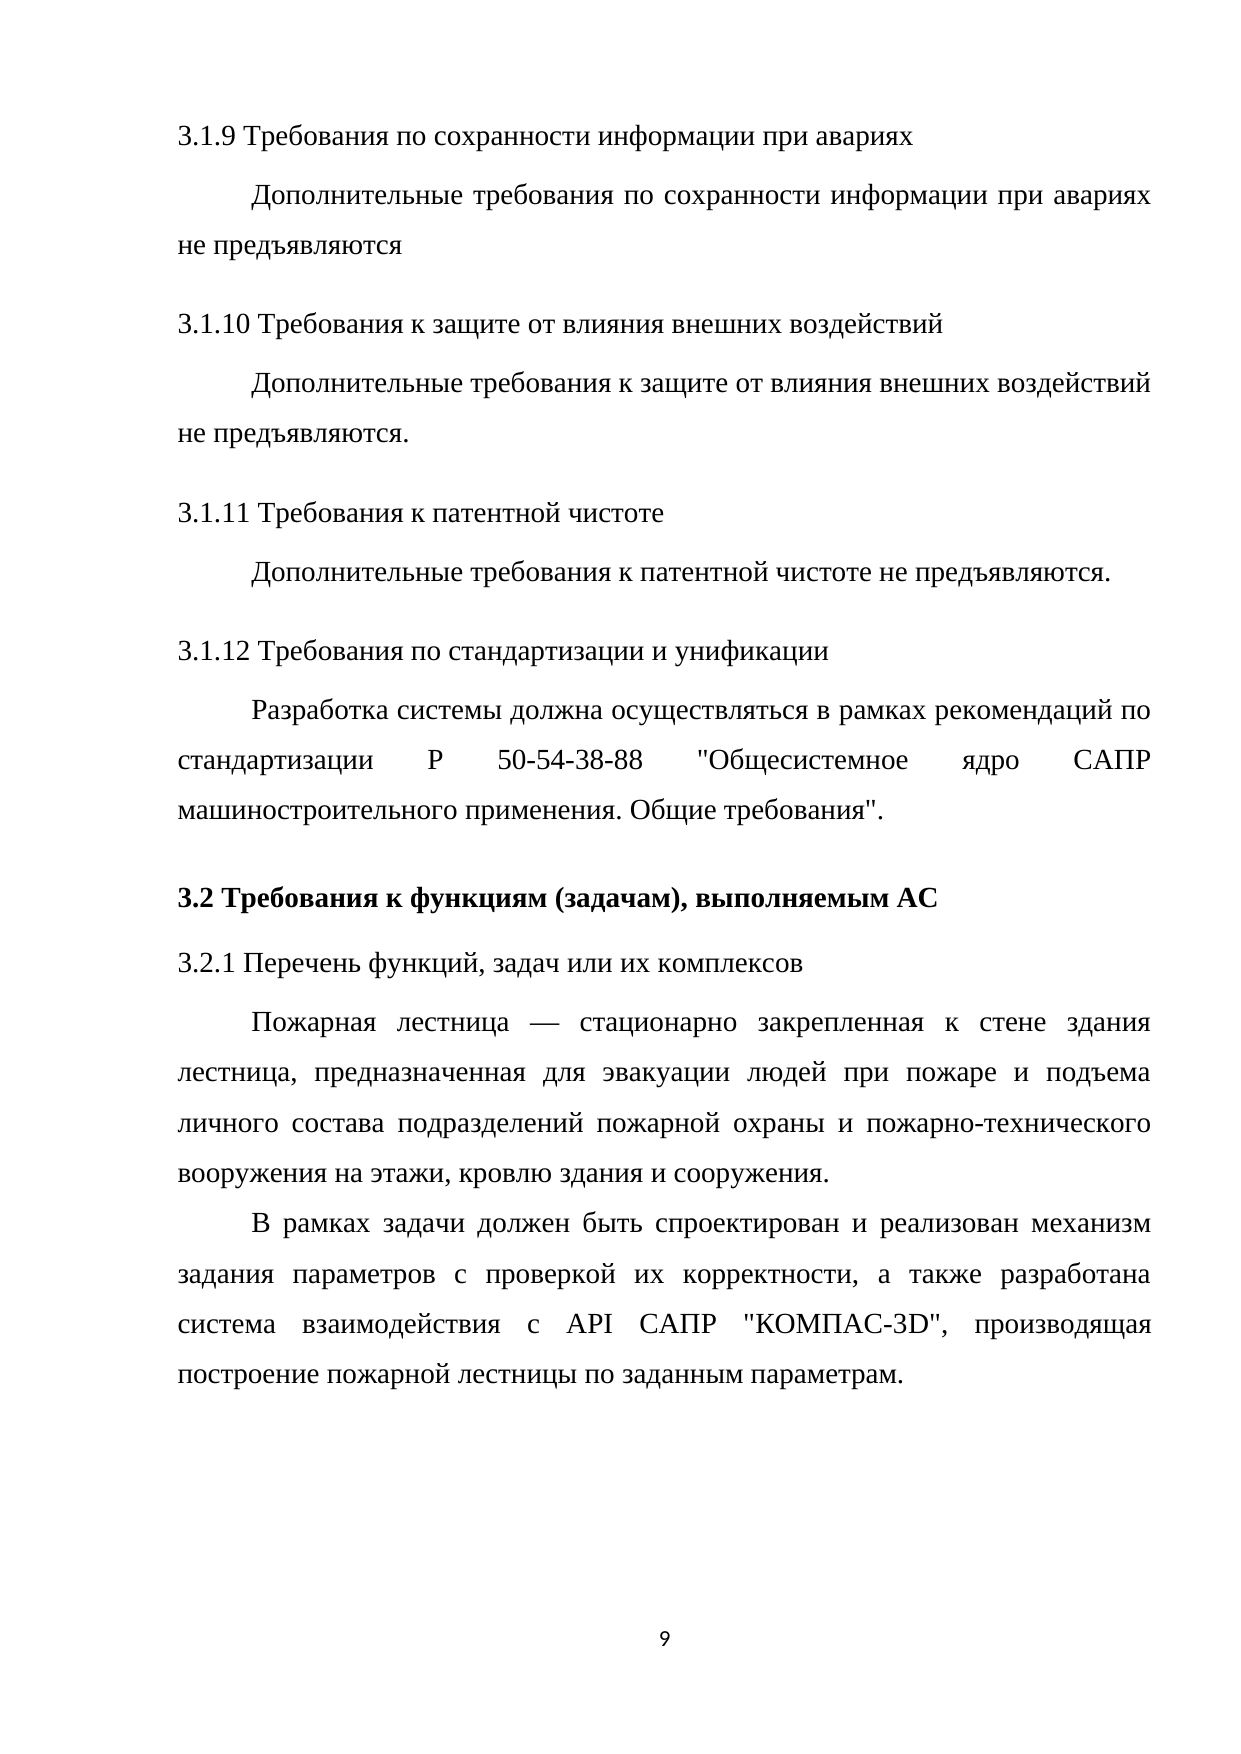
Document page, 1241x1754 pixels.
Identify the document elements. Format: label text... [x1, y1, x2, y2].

text Пожарная лестница — стационарно закрепленная к стене здания лестница, предназначенная для эвакуации людей при пожаре и подъема личного состава подразделений пожарной охраны и пожарно-технического вооружения на этажи, кровлю здания и сооружения. [177, 1004, 1152, 1189]
subtitle 3.2 Требования к функциям (задачам), выполняемым АС [177, 880, 1152, 914]
subtitle 3.1.10 Требования к защите от влияния внешних воздействий [177, 307, 1152, 340]
text Дополнительные требования по сохранности информации при авариях не предъявляются [177, 177, 1152, 261]
text Дополнительные требования к патентной чистоте не предъявляются. [177, 554, 1152, 587]
subtitle 3.2.1 Перечень функций, задач или их комплексов [177, 946, 1152, 979]
text В рамках задачи должен быть спроектирован и реализован механизм задания параметров с проверкой их корректности, а также разработана система взаимодействия с API САПР "КОМПАС-3D", производящая построение пожарной лестницы по заданным параметрам. [177, 1205, 1152, 1390]
subtitle 3.1.12 Требования по стандартизации и унификации [177, 633, 1152, 667]
text Дополнительные требования к защите от влияния внешних воздействий не предъявляются. [177, 365, 1152, 449]
subtitle 3.1.11 Требования к патентной чистоте [177, 495, 1152, 528]
text Разработка системы должна осуществляться в рамках рекомендаций по стандартизации Р 50-54-38-88 "Общесистемное ядро САПР машиностроительного применения. Общие требования". [177, 692, 1152, 826]
subtitle 3.1.9 Требования по сохранности информации при авариях [177, 118, 1152, 152]
